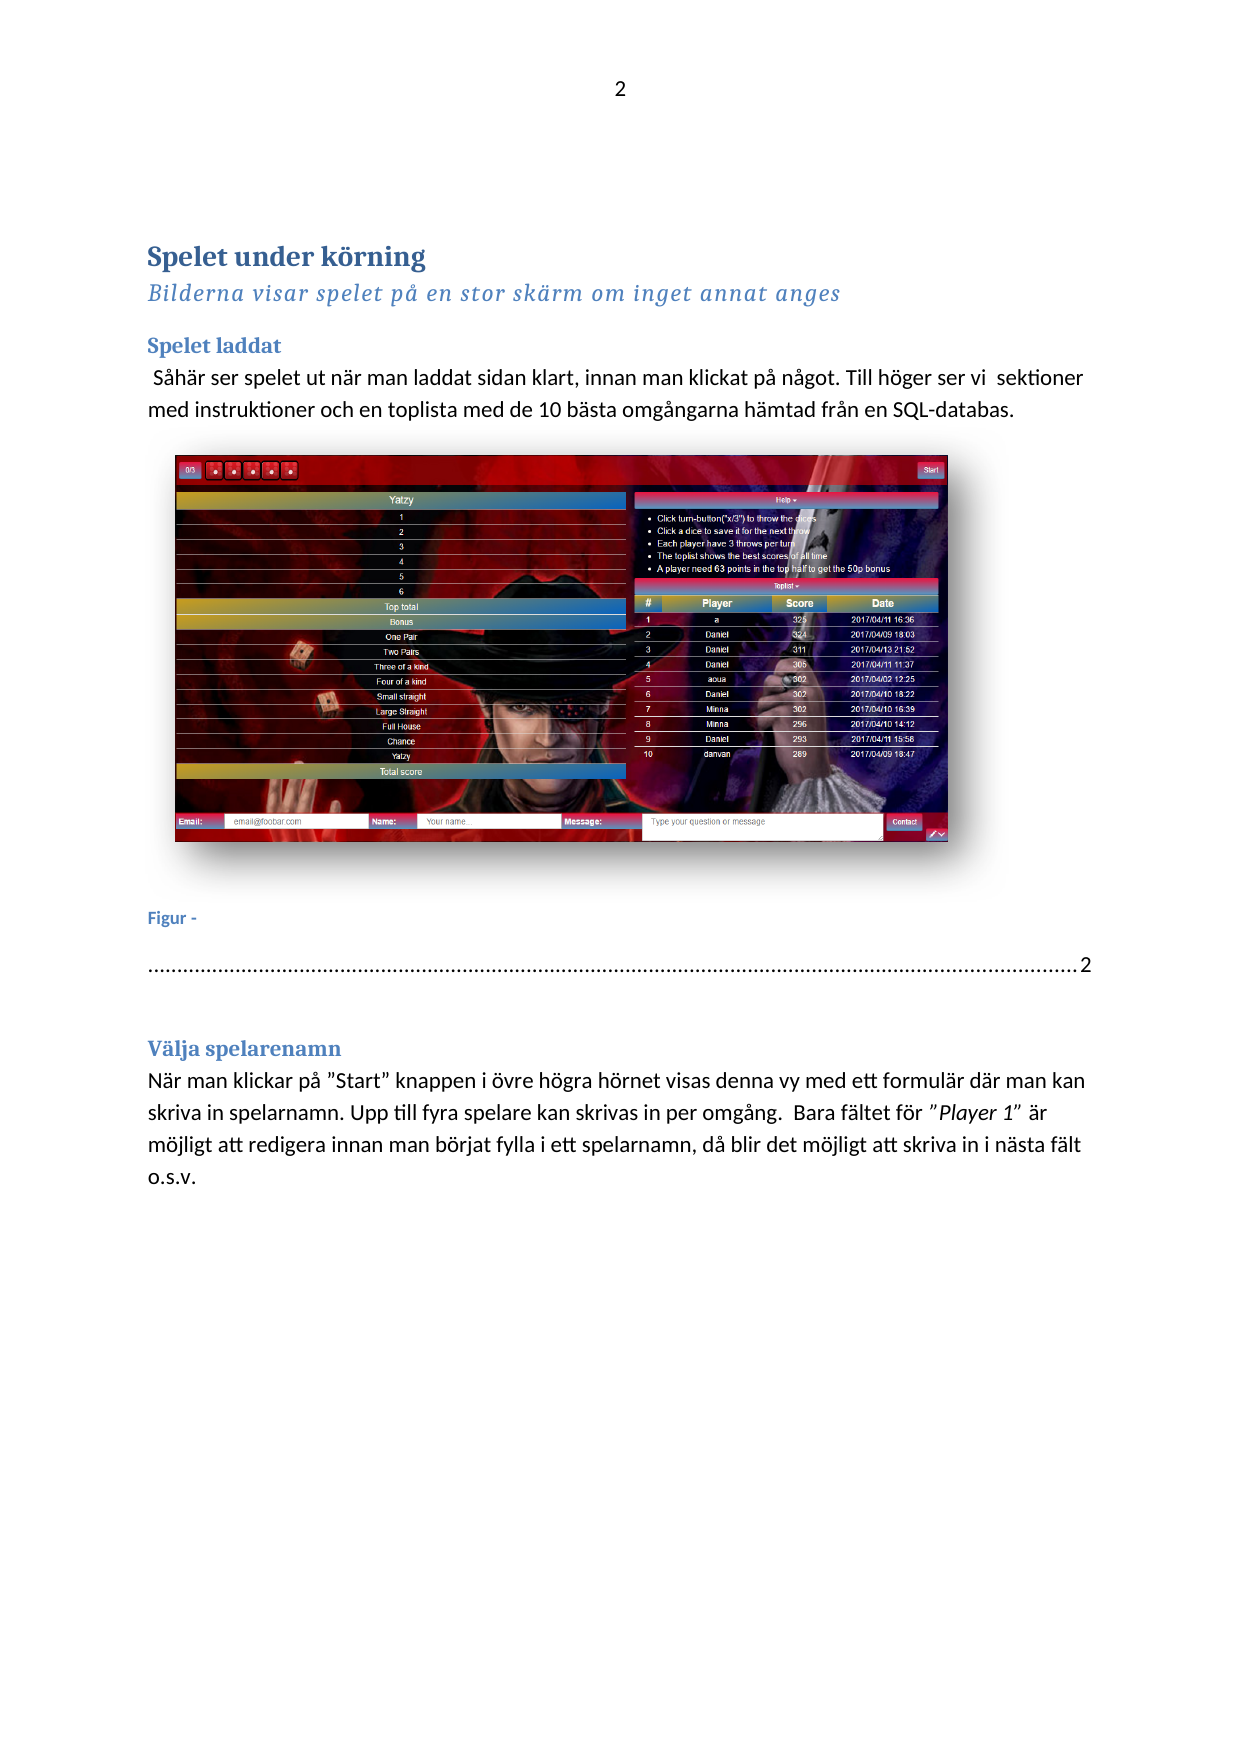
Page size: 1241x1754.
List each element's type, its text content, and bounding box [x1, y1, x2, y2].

text När man klickar på ”Start” knappen i övre högra hörnet visas denna vy med ett formulär där man kan skriva in spelarnamn. Upp till fyra spelare kan skrivas in per omgång. Bara fältet för ”Player 1” är möjligt att redigera innan man börjat fylla i ett spelarnamn, då blir det möjligt att skriva in i nästa fält o.s.v. [148, 1066, 1093, 1190]
subtitle Spelet laddat [148, 333, 1093, 359]
text 2 [148, 950, 1093, 978]
subtitle Bilderna visar spelet på en stor skärm om inget annat anges [148, 279, 1093, 308]
picture [175, 455, 948, 842]
subtitle Välja spelarenamn [148, 1036, 1093, 1062]
subtitle Spelet under körning [148, 240, 1093, 274]
text Såhär ser spelet ut när man laddat sidan klart, innan man klickat på något. Till höger ser vi sektioner med instruktioner och en toplista med de 10 bästa omgångarna hämtad från en SQL-databas. [148, 363, 1093, 423]
